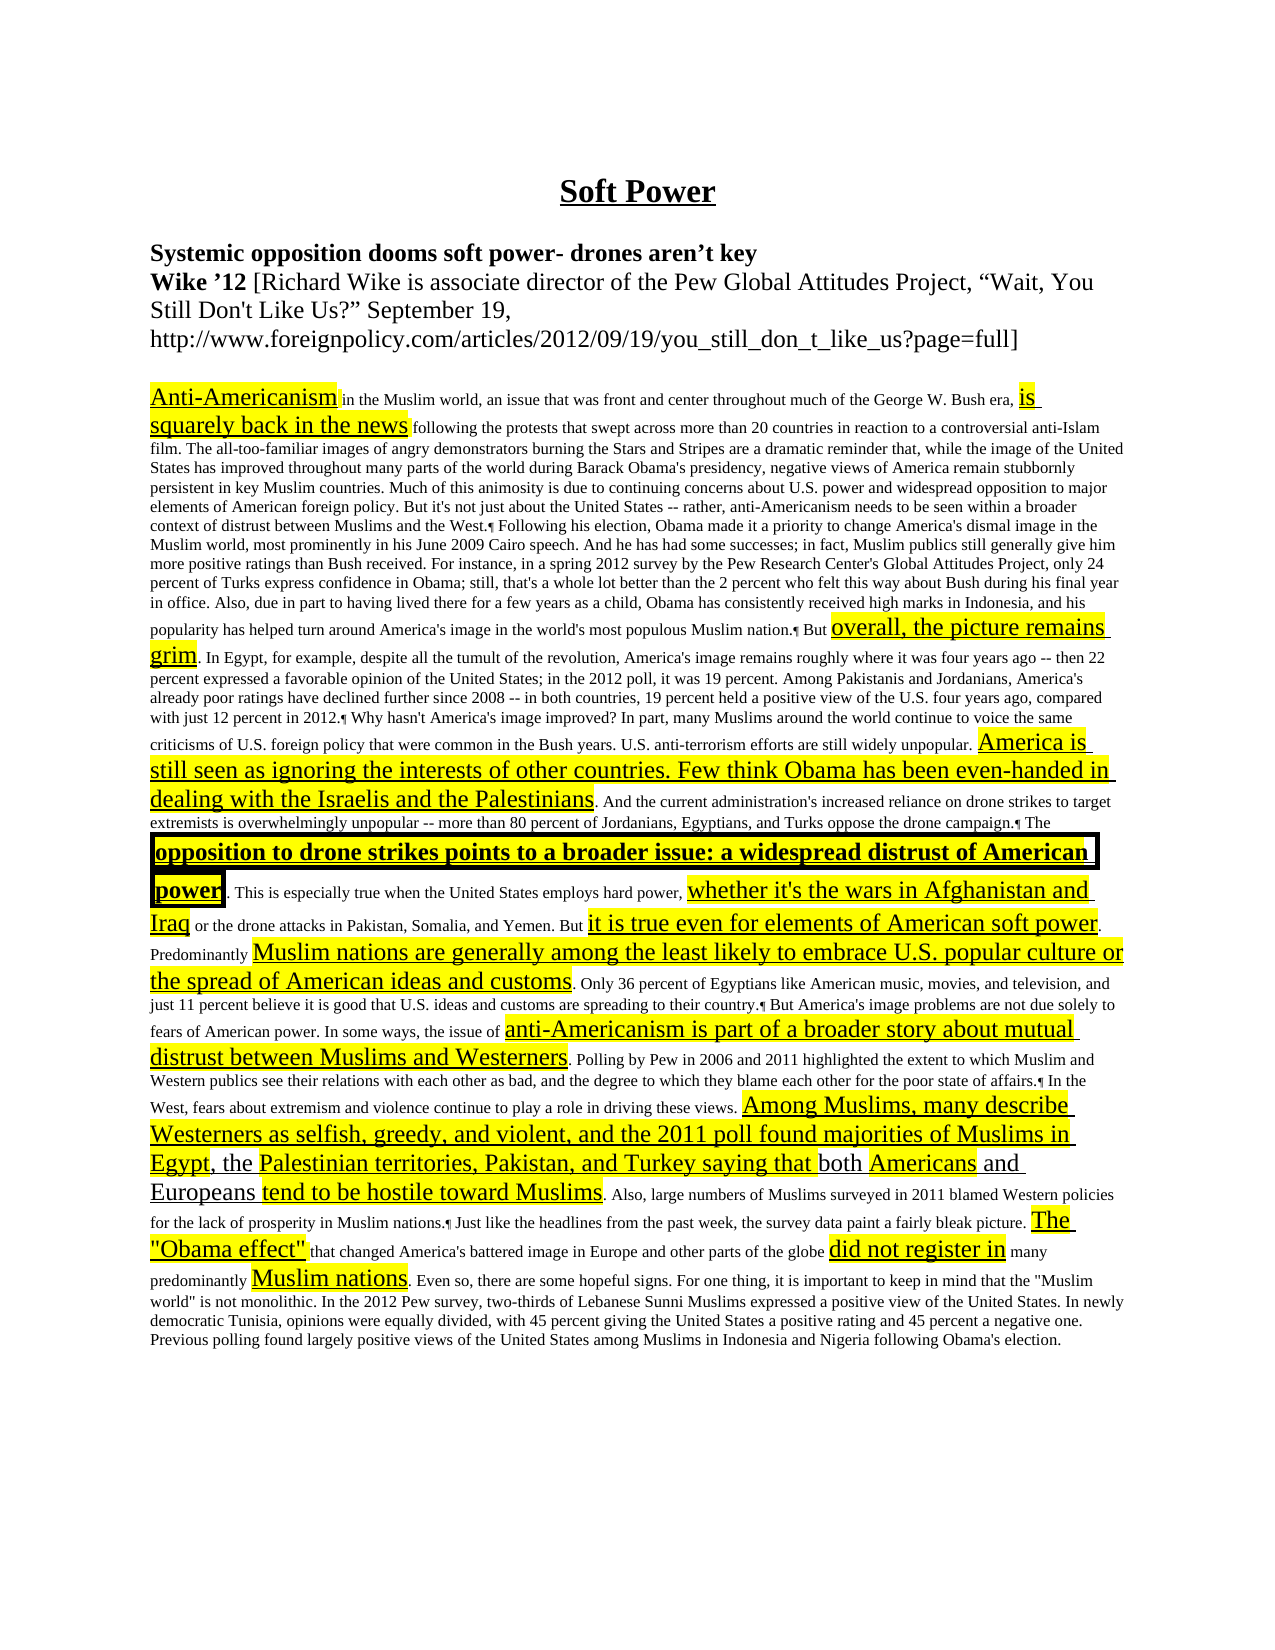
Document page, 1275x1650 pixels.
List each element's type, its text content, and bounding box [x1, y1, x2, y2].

text Wike ’12 [Richard Wike is associate director of the Pew Global Attitudes Project, “Wait, You Still Don't Like Us?” September 19, http://www.foreignpolicy.com/articles/2012/09/19/you_still_don_t_like_us?page=full] [150, 267, 1125, 353]
subtitle Systemic opposition dooms soft power- drones aren’t key [150, 238, 1125, 267]
text Anti-Americanism in the Muslim world, an issue that was front and center throughout much of the George W. Bush era, is squarely back in the news following the protests that swept across more than 20 countries in reaction to a controversial anti-Islam film. The all-too-familiar images of angry demonstrators burning the Stars and Stripes are a dramatic reminder that, while the image of the United States has improved throughout many parts of the world during Barack Obama's presidency, negative views of America remain stubbornly persistent in key Muslim countries. Much of this animosity is due to continuing concerns about U.S. power and widespread opposition to major elements of American foreign policy. But it's not just about the United States -- rather, anti-Americanism needs to be seen within a broader context of distrust between Muslims and the West.¶ Following his election, Obama made it a priority to change America's dismal image in the Muslim world, most prominently in his June 2009 Cairo speech. And he has had some successes; in fact, Muslim publics still generally give him more positive ratings than Bush received. For instance, in a spring 2012 survey by the Pew Research Center's Global Attitudes Project, only 24 percent of Turks express confidence in Obama; still, that's a whole lot better than the 2 percent who felt this way about Bush during his final year in office. Also, due in part to having lived there for a few years as a child, Obama has consistently received high marks in Indonesia, and his popularity has helped turn around America's image in the world's most populous Muslim nation.¶ But overall, the picture remains grim. In Egypt, for example, despite all the tumult of the revolution, America's image remains roughly where it was four years ago -- then 22 percent expressed a favorable opinion of the United States; in the 2012 poll, it was 19 percent. Among Pakistanis and Jordanians, America's already poor ratings have declined further since 2008 -- in both countries, 19 percent held a positive view of the U.S. four years ago, compared with just 12 percent in 2012.¶ Why hasn't America's image improved? In part, many Muslims around the world continue to voice the same criticisms of U.S. foreign policy that were common in the Bush years. U.S. anti-terrorism efforts are still widely unpopular. America is still seen as ignoring the interests of other countries. Few think Obama has been even-handed in dealing with the Israelis and the Palestinians. And the current administration's increased reliance on drone strikes to target extremists is overwhelmingly unpopular -- more than 80 percent of Jordanians, Egyptians, and Turks oppose the drone campaign.¶ The opposition to drone strikes points to a broader issue: a widespread distrust of American power. This is especially true when the United States employs hard power, whether it's the wars in Afghanistan and Iraq or the drone attacks in Pakistan, Somalia, and Yemen. But it is true even for elements of American soft power. Predominantly Muslim nations are generally among the least likely to embrace U.S. popular culture or the spread of American ideas and customs. Only 36 percent of Egyptians like American music, movies, and television, and just 11 percent believe it is good that U.S. ideas and customs are spreading to their country.¶ But America's image problems are not due solely to fears of American power. In some ways, the issue of anti-Americanism is part of a broader story about mutual distrust between Muslims and Westerners. Polling by Pew in 2006 and 2011 highlighted the extent to which Muslim and Western publics see their relations with each other as bad, and the degree to which they blame each other for the poor state of affairs.¶ In the West, fears about extremism and violence continue to play a role in driving these views. Among Muslims, many describe Westerners as selfish, greedy, and violent, and the 2011 poll found majorities of Muslims in Egypt, the Palestinian territories, Pakistan, and Turkey saying that both Americans and Europeans tend to be hostile toward Muslims. Also, large numbers of Muslims surveyed in 2011 blamed Western policies for the lack of prosperity in Muslim nations.¶ Just like the headlines from the past week, the survey data paint a fairly bleak picture. The "Obama effect" that changed America's battered image in Europe and other parts of the globe did not register in many predominantly Muslim nations. Even so, there are some hopeful signs. For one thing, it is important to keep in mind that the "Muslim world" is not monolithic. In the 2012 Pew survey, two-thirds of Lebanese Sunni Muslims expressed a positive view of the United States. In newly democratic Tunisia, opinions were equally divided, with 45 percent giving the United States a positive rating and 45 percent a negative one. Previous polling found largely positive views of the United States among Muslims in Indonesia and Nigeria following Obama's election. [150, 382, 1125, 1349]
subtitle Soft Power [150, 171, 1125, 209]
